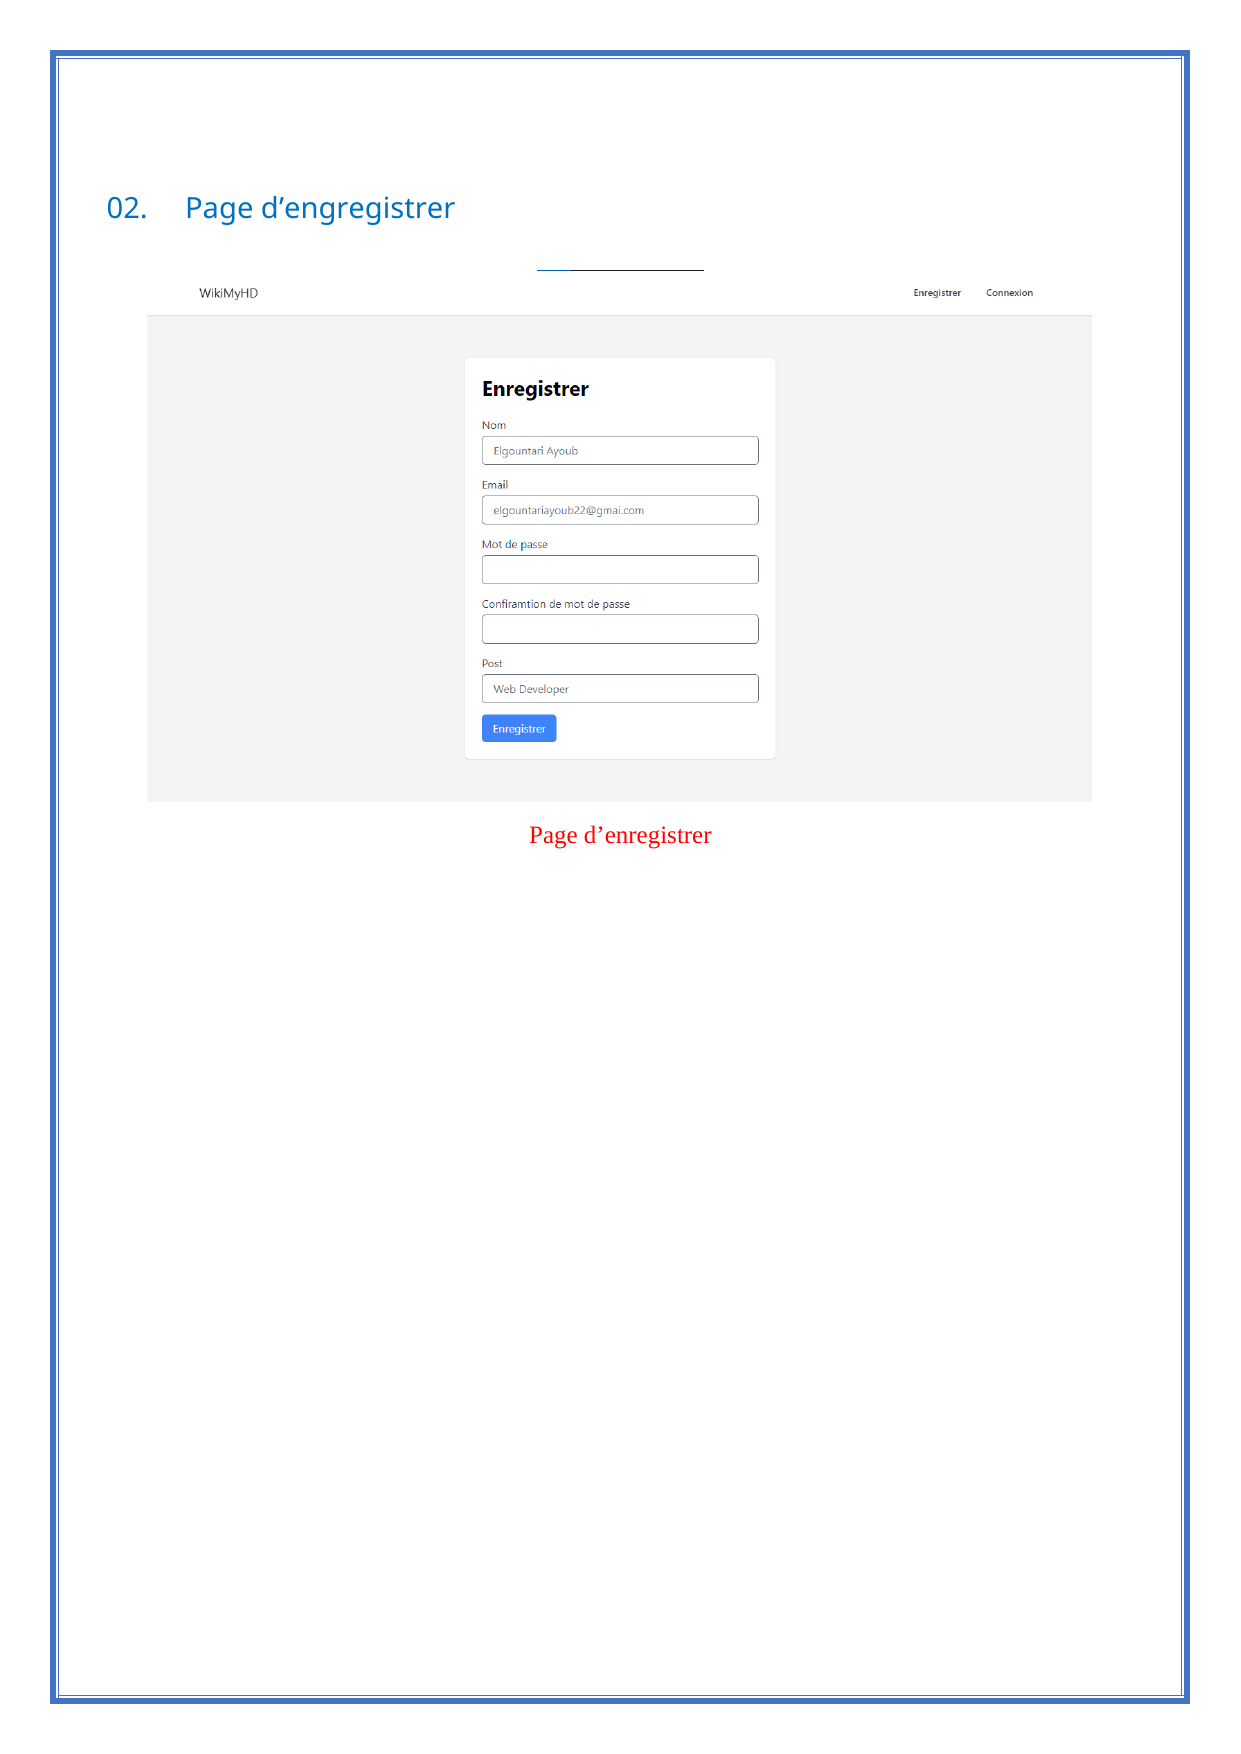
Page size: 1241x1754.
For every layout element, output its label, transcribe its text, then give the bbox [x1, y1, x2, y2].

subtitle Page d’engregistrer [147, 187, 1093, 227]
picture [147, 270, 1093, 802]
text Page d’enregistrer [147, 820, 1093, 849]
